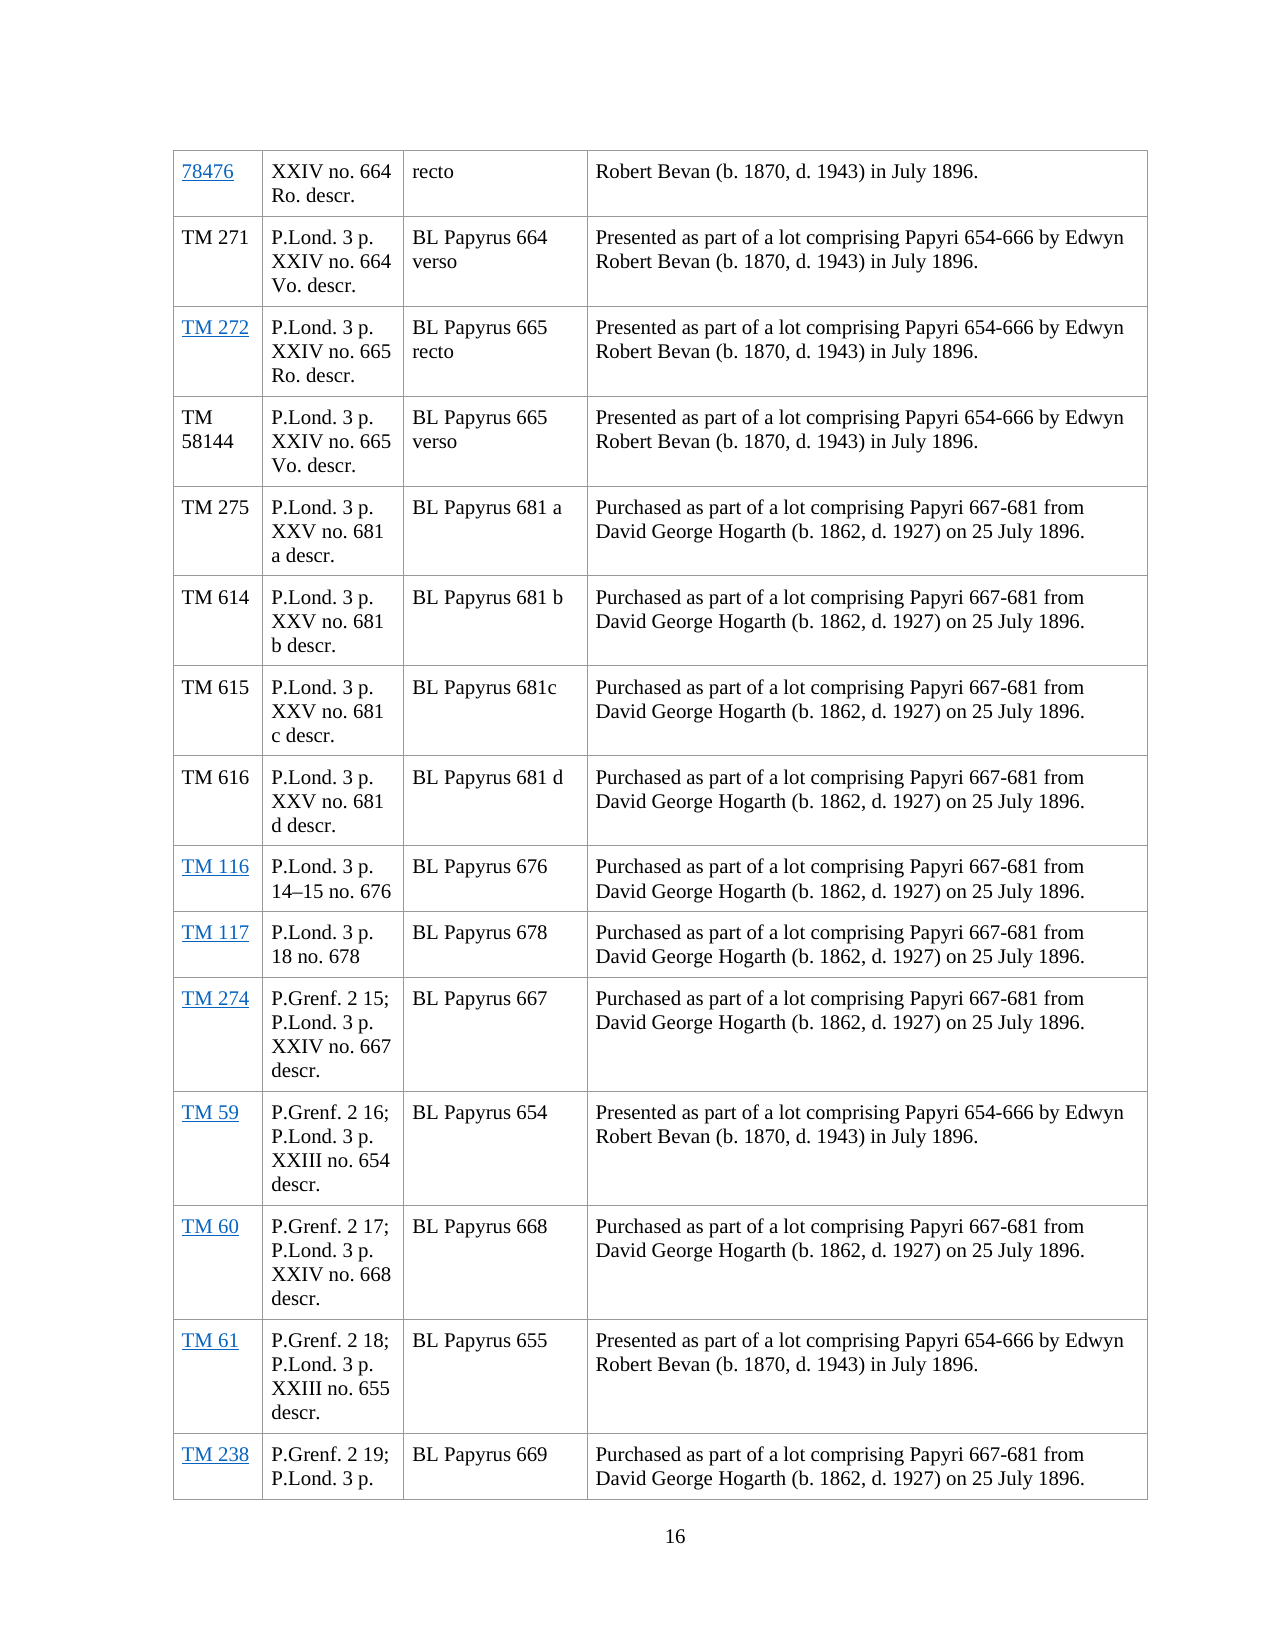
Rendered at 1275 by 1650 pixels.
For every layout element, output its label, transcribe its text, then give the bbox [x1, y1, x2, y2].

table_cell BL Papyrus 681 b [404, 576, 587, 665]
table_cell TM 238 [174, 1434, 262, 1499]
table_cell BL Papyrus 676 [404, 846, 587, 911]
table_cell TM 616 [174, 756, 262, 845]
table_cell TM 615 [174, 666, 262, 755]
table_cell Purchased as part of a lot comprising Papyri 667-681 from David George Hogarth (b. 1862, d. 1927) on 25 July 1896. [588, 1206, 1147, 1319]
table_cell BL Papyrus 669 [404, 1434, 587, 1499]
table_cell Purchased as part of a lot comprising Papyri 667-681 from David George Hogarth (b. 1862, d. 1927) on 25 July 1896. [588, 756, 1147, 845]
table_cell Purchased as part of a lot comprising Papyri 667-681 from David George Hogarth (b. 1862, d. 1927) on 25 July 1896. [588, 978, 1147, 1091]
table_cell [263, 151, 403, 216]
table_cell BL Papyrus 655 [404, 1320, 587, 1433]
table_cell Presented as part of a lot comprising Papyri 654-666 by Edwyn Robert Bevan (b. 1870, d. 1943) in July 1896. [588, 1320, 1147, 1433]
table_cell BL Papyrus 681 d [404, 756, 587, 845]
table_cell TM 117 [174, 912, 262, 977]
table_cell P.Lond. 3 p. 14–15 no. 676 [263, 846, 403, 911]
table_cell Purchased as part of a lot comprising Papyri 667-681 from David George Hogarth (b. 1862, d. 1927) on 25 July 1896. [588, 487, 1147, 575]
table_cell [404, 151, 587, 216]
table_cell Presented as part of a lot comprising Papyri 654-666 by Edwyn Robert Bevan (b. 1870, d. 1943) in July 1896. [588, 307, 1147, 396]
table_cell Presented as part of a lot comprising Papyri 654-666 by Edwyn Robert Bevan (b. 1870, d. 1943) in July 1896. [588, 397, 1147, 486]
table_cell Purchased as part of a lot comprising Papyri 667-681 from David George Hogarth (b. 1862, d. 1927) on 25 July 1896. [588, 846, 1147, 911]
table_cell TM 271 [174, 217, 262, 306]
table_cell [588, 1434, 1147, 1499]
table_cell P.Lond. 3 p. XXIV no. 664 Vo. descr. [263, 217, 403, 306]
table_cell TM 61 [174, 1320, 262, 1433]
table_cell TM 116 [174, 846, 262, 911]
table_cell Presented as part of a lot comprising Papyri 654-666 by Edwyn Robert Bevan (b. 1870, d. 1943) in July 1896. [588, 217, 1147, 306]
table_cell BL Papyrus 664 verso [404, 217, 587, 306]
table_cell TM 58144 [174, 397, 262, 486]
table_cell P.Lond. 3 p. XXV no. 681 d descr. [263, 756, 403, 845]
table_cell BL Papyrus 665 recto [404, 307, 587, 396]
table_cell TM 275 [174, 487, 262, 575]
table_cell P.Lond. 3 p. XXV no. 681 b descr. [263, 576, 403, 665]
table_cell BL Papyrus 667 [404, 978, 587, 1091]
table_cell P.Grenf. 2 18; P.Lond. 3 p. XXIII no. 655 descr. [263, 1320, 403, 1433]
table_cell Purchased as part of a lot comprising Papyri 667-681 from David George Hogarth (b. 1862, d. 1927) on 25 July 1896. [588, 576, 1147, 665]
table_cell BL Papyrus 654 [404, 1092, 587, 1205]
table_cell TM 60 [174, 1206, 262, 1319]
table_cell BL Papyrus 668 [404, 1206, 587, 1319]
table_cell P.Lond. 3 p. 18 no. 678 [263, 912, 403, 977]
table_cell P.Grenf. 2 17; P.Lond. 3 p. XXIV no. 668 descr. [263, 1206, 403, 1319]
table_cell BL Papyrus 681c [404, 666, 587, 755]
table_cell TM 272 [174, 307, 262, 396]
table_cell TM 614 [174, 576, 262, 665]
table_cell P.Lond. 3 p. XXV no. 681 a descr. [263, 487, 403, 575]
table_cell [263, 1434, 403, 1499]
table_cell P.Grenf. 2 15; P.Lond. 3 p. XXIV no. 667 descr. [263, 978, 403, 1091]
table_cell P.Lond. 3 p. XXIV no. 665 Ro. descr. [263, 307, 403, 396]
table_cell P.Lond. 3 p. XXV no. 681 c descr. [263, 666, 403, 755]
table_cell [588, 151, 1147, 216]
table_cell TM 59 [174, 1092, 262, 1205]
table_cell Purchased as part of a lot comprising Papyri 667-681 from David George Hogarth (b. 1862, d. 1927) on 25 July 1896. [588, 912, 1147, 977]
table_cell Purchased as part of a lot comprising Papyri 667-681 from David George Hogarth (b. 1862, d. 1927) on 25 July 1896. [588, 666, 1147, 755]
table_cell Presented as part of a lot comprising Papyri 654-666 by Edwyn Robert Bevan (b. 1870, d. 1943) in July 1896. [588, 1092, 1147, 1205]
table_cell BL Papyrus 678 [404, 912, 587, 977]
table_cell TM 78476 [174, 151, 262, 216]
table_cell P.Grenf. 2 16; P.Lond. 3 p. XXIII no. 654 descr. [263, 1092, 403, 1205]
table_cell P.Lond. 3 p. XXIV no. 665 Vo. descr. [263, 397, 403, 486]
table_cell BL Papyrus 665 verso [404, 397, 587, 486]
table_cell BL Papyrus 681 a [404, 487, 587, 575]
table_cell TM 274 [174, 978, 262, 1091]
